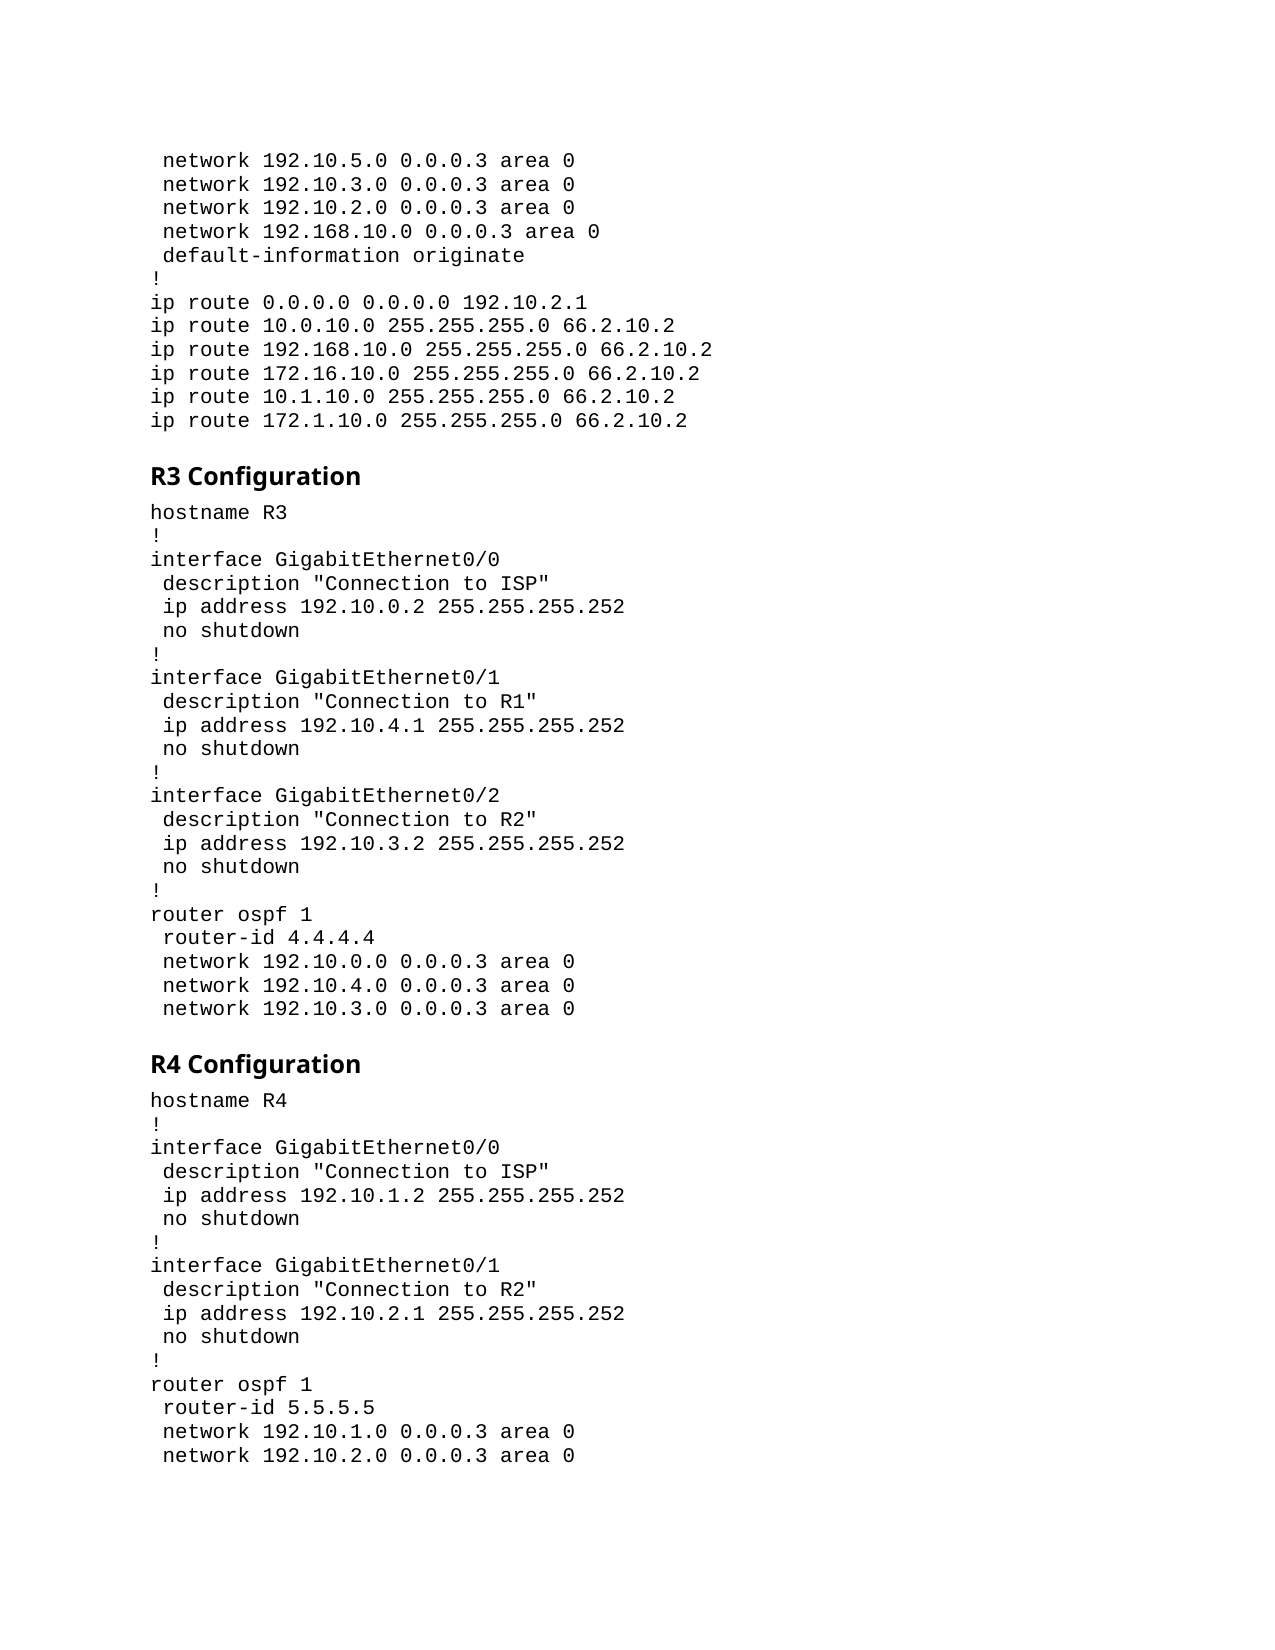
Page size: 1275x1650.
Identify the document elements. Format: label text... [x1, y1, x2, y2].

text no shutdown [150, 1326, 1125, 1350]
text ! [150, 644, 1125, 667]
text ip address 192.10.1.2 255.255.255.252 [150, 1184, 1125, 1208]
text network 192.10.1.0 0.0.0.3 area 0 [150, 1421, 1125, 1445]
text ip route 10.0.10.0 255.255.255.0 66.2.10.2 [150, 316, 1125, 339]
text ip address 192.10.4.1 255.255.255.252 [150, 714, 1125, 738]
text no shutdown [150, 1208, 1125, 1232]
text hostname R3 [150, 502, 1125, 525]
text ! [150, 525, 1125, 549]
text router-id 4.4.4.4 [150, 927, 1125, 951]
text ! [150, 1350, 1125, 1374]
text router ospf 1 [150, 1374, 1125, 1397]
text description "Connection to ISP" [150, 1161, 1125, 1184]
text no shutdown [150, 620, 1125, 644]
text ! [150, 268, 1125, 292]
text ip address 192.10.2.1 255.255.255.252 [150, 1303, 1125, 1326]
text interface GigabitEthernet0/1 [150, 667, 1125, 691]
text description "Connection to R2" [150, 809, 1125, 833]
text network 192.10.3.0 0.0.0.3 area 0 [150, 998, 1125, 1022]
subtitle R4 Configuration [150, 1047, 1125, 1081]
text ip address 192.10.3.2 255.255.255.252 [150, 833, 1125, 856]
text interface GigabitEthernet0/0 [150, 549, 1125, 573]
text router ospf 1 [150, 904, 1125, 927]
text ip address 192.10.0.2 255.255.255.252 [150, 596, 1125, 620]
text network 192.10.2.0 0.0.0.3 area 0 [150, 197, 1125, 221]
text ip route 172.16.10.0 255.255.255.0 66.2.10.2 [150, 363, 1125, 386]
text interface GigabitEthernet0/0 [150, 1137, 1125, 1161]
text network 192.10.5.0 0.0.0.3 area 0 [150, 150, 1125, 174]
text ip route 0.0.0.0 0.0.0.0 192.10.2.1 [150, 292, 1125, 316]
text network 192.10.2.0 0.0.0.3 area 0 [150, 1445, 1125, 1468]
text hostname R4 [150, 1090, 1125, 1114]
text ! [150, 762, 1125, 786]
text default-information originate [150, 244, 1125, 268]
text ip route 192.168.10.0 255.255.255.0 66.2.10.2 [150, 339, 1125, 363]
text description "Connection to R1" [150, 691, 1125, 714]
text no shutdown [150, 738, 1125, 762]
text network 192.168.10.0 0.0.0.3 area 0 [150, 221, 1125, 244]
text ! [150, 1232, 1125, 1256]
text description "Connection to R2" [150, 1279, 1125, 1303]
text ip route 172.1.10.0 255.255.255.0 66.2.10.2 [150, 410, 1125, 434]
text network 192.10.3.0 0.0.0.3 area 0 [150, 174, 1125, 197]
subtitle R3 Configuration [150, 459, 1125, 493]
text ! [150, 1114, 1125, 1137]
text router-id 5.5.5.5 [150, 1397, 1125, 1421]
text ! [150, 880, 1125, 904]
text ip route 10.1.10.0 255.255.255.0 66.2.10.2 [150, 386, 1125, 410]
text interface GigabitEthernet0/2 [150, 786, 1125, 809]
text interface GigabitEthernet0/1 [150, 1256, 1125, 1279]
text description "Connection to ISP" [150, 573, 1125, 596]
text network 192.10.0.0 0.0.0.3 area 0 [150, 951, 1125, 975]
text no shutdown [150, 856, 1125, 880]
text network 192.10.4.0 0.0.0.3 area 0 [150, 975, 1125, 998]
